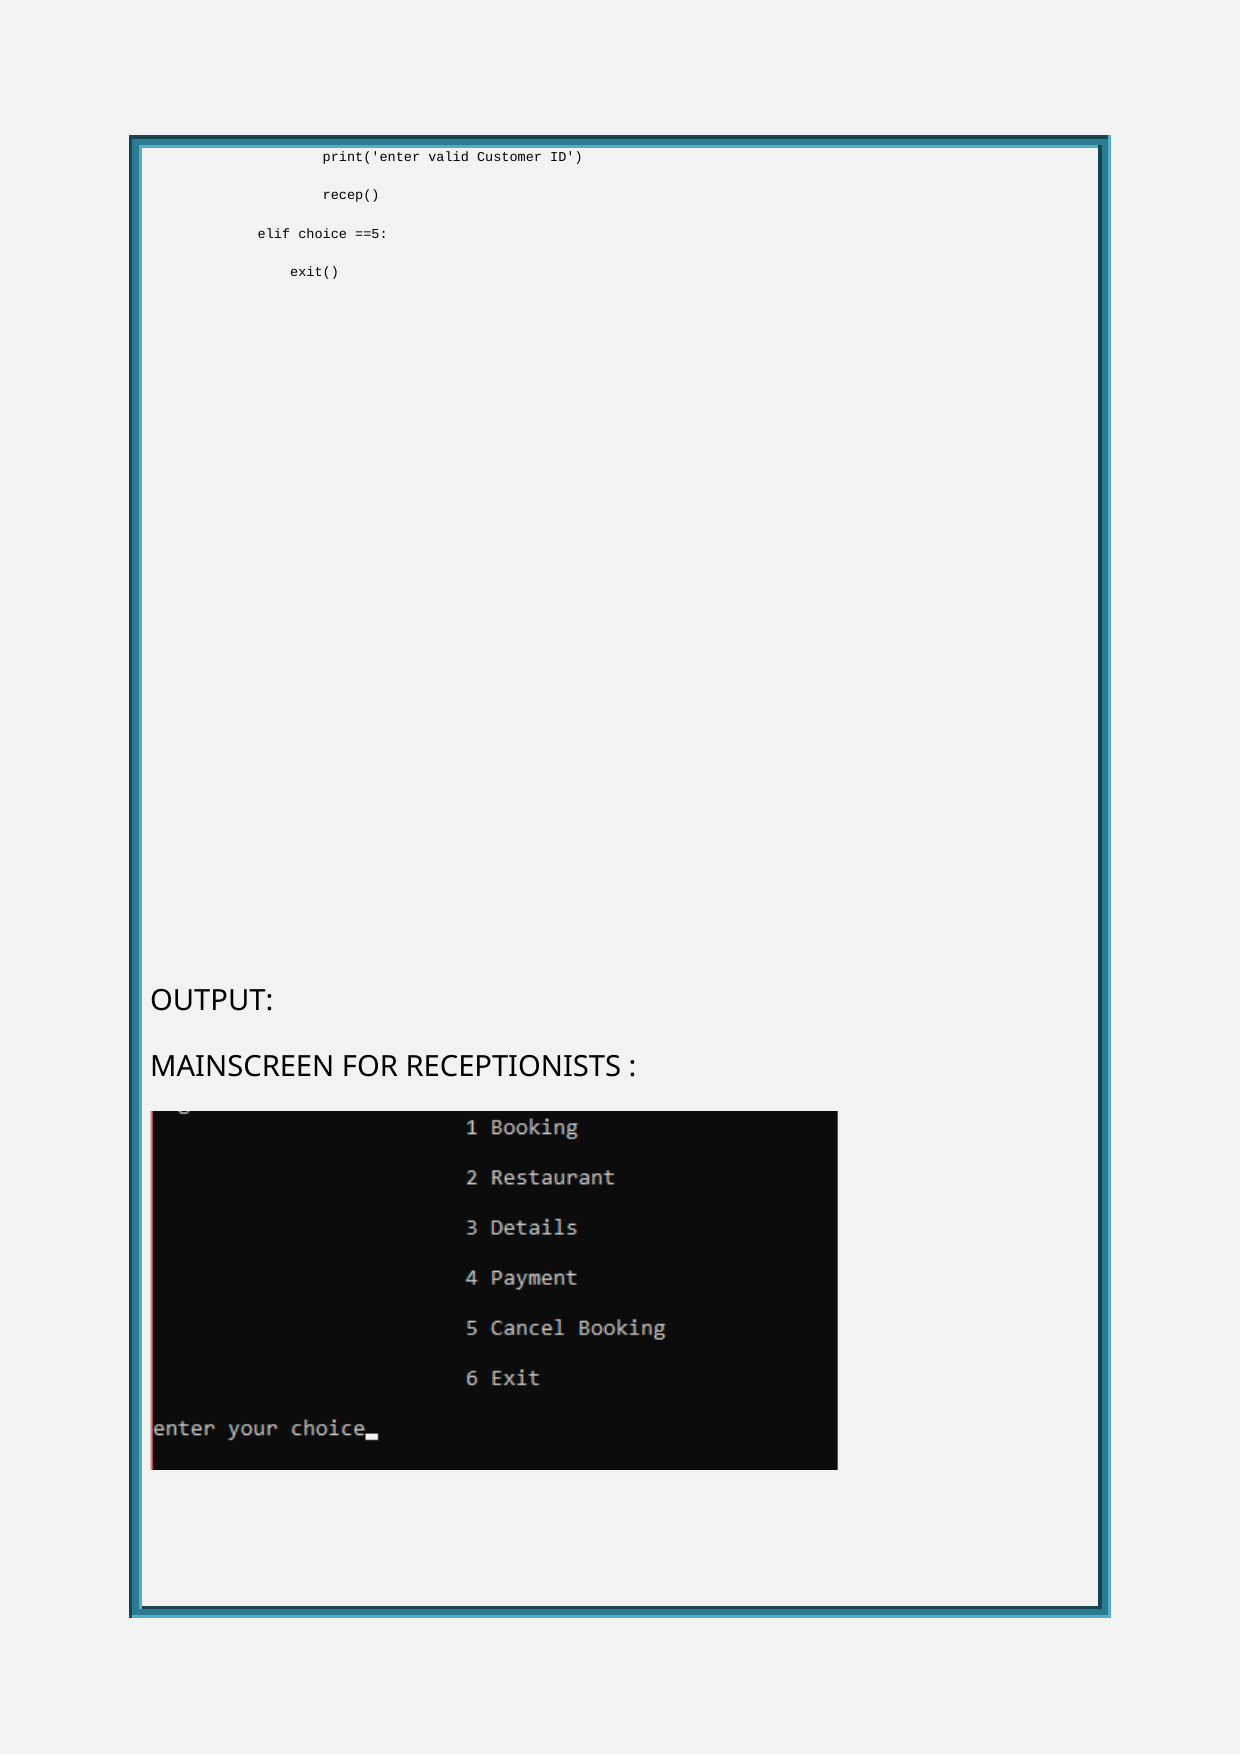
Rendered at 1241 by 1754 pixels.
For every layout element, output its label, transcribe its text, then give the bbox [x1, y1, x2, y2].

title MAINSCREEN FOR RECEPTIONISTS : [150, 1045, 1090, 1085]
title OUTPUT: [150, 979, 1090, 1018]
text elif choice ==5: [150, 227, 1090, 242]
text exit() [150, 265, 1090, 281]
picture [150, 1111, 838, 1470]
text recep() [150, 188, 1090, 204]
text print('enter valid Customer ID') [150, 150, 1090, 165]
